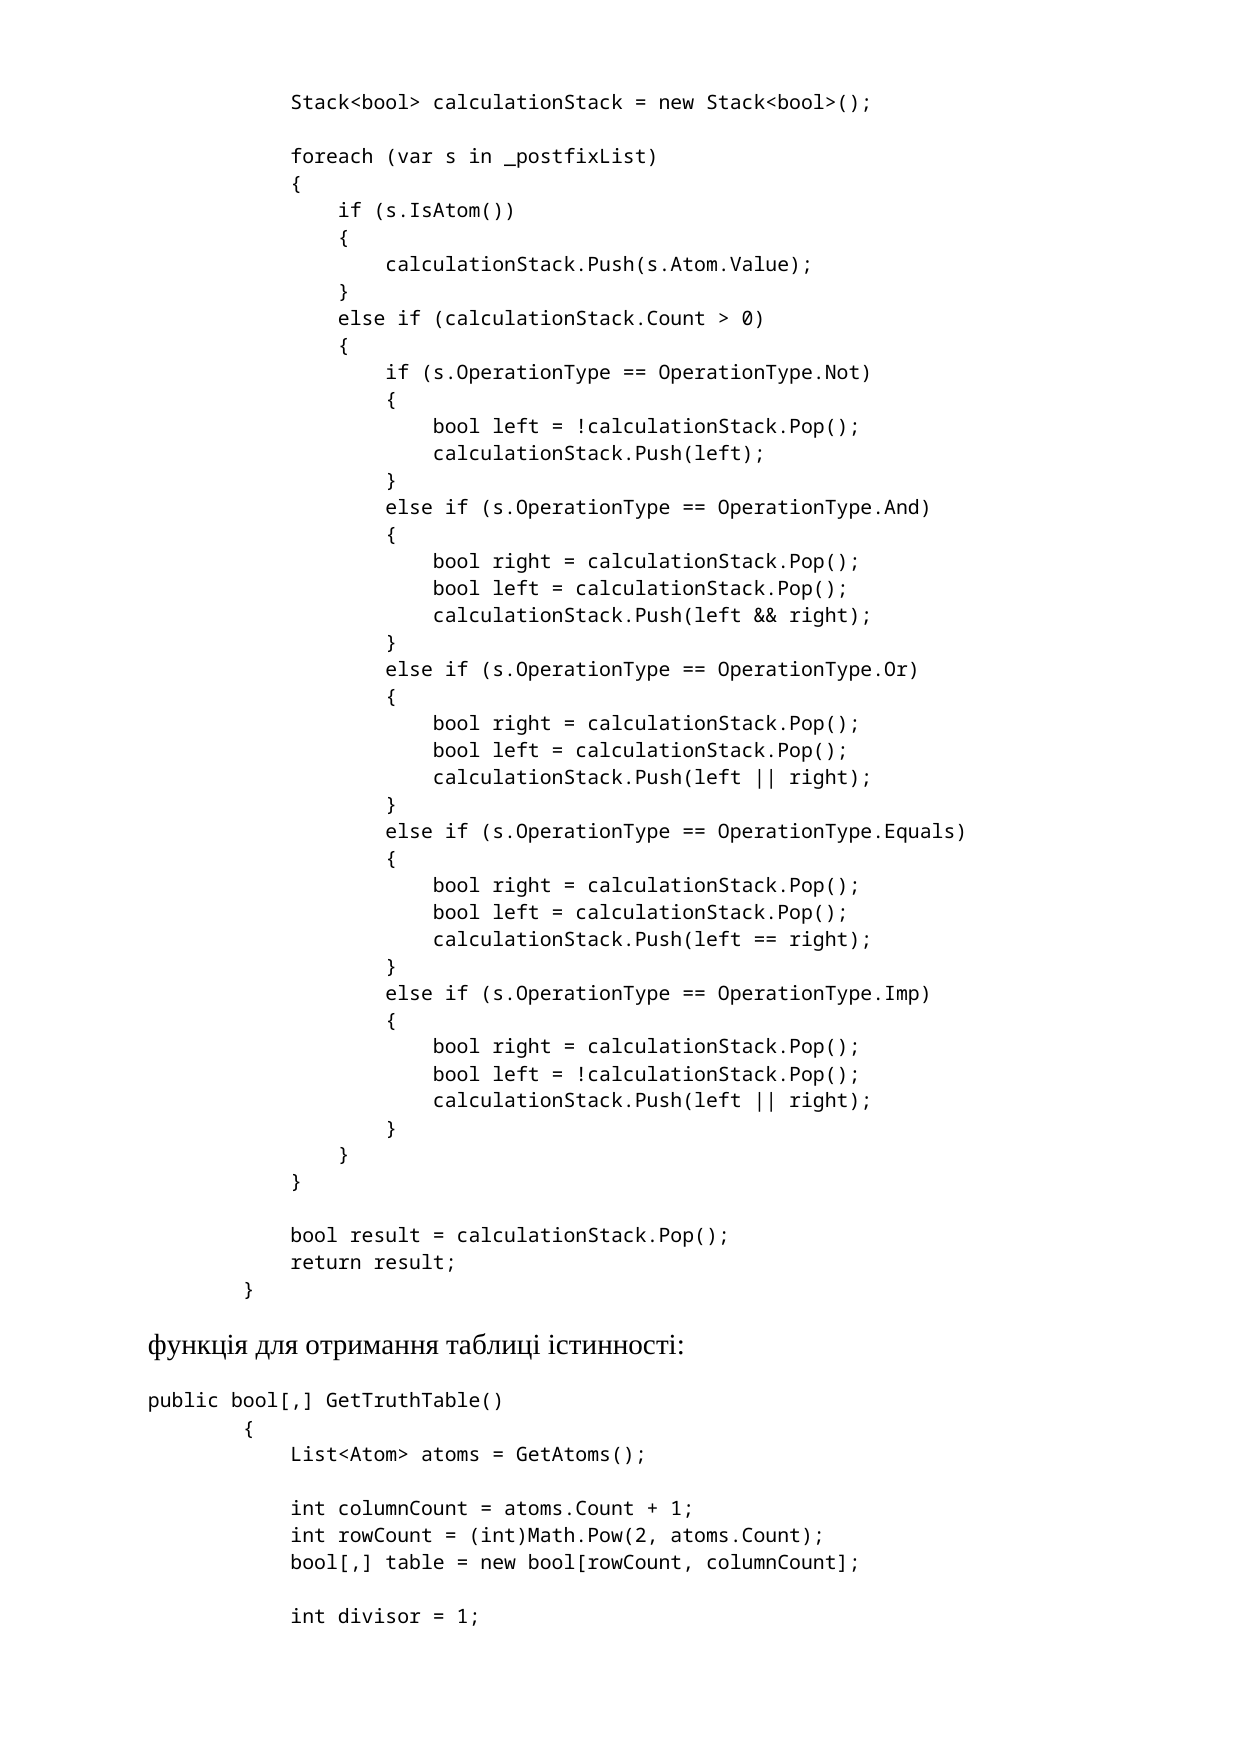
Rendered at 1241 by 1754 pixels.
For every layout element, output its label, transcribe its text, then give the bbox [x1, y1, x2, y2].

text } [148, 628, 1152, 655]
text calculationStack.Push(s.Atom.Value); [148, 250, 1152, 277]
text List<Atom> atoms = GetAtoms(); [148, 1441, 1152, 1468]
text bool left = calculationStack.Pop(); [148, 574, 1152, 601]
text bool left = calculationStack.Pop(); [148, 898, 1152, 925]
text if (s.IsAtom()) [148, 196, 1152, 223]
text calculationStack.Push(left || right); [148, 1087, 1152, 1114]
text { [148, 169, 1152, 196]
text if (s.OperationType == OperationType.Not) [148, 358, 1152, 385]
text else if (s.OperationType == OperationType.Or) [148, 655, 1152, 682]
text { [148, 682, 1152, 709]
text { [148, 331, 1152, 358]
text calculationStack.Push(left && right); [148, 601, 1152, 628]
text return result; [148, 1249, 1152, 1276]
text } [148, 952, 1152, 979]
text { [148, 520, 1152, 547]
text функція для отримання таблиці істинності: [148, 1327, 1152, 1361]
text calculationStack.Push(left || right); [148, 763, 1152, 790]
text calculationStack.Push(left); [148, 439, 1152, 466]
text foreach (var s in _postfixList) [148, 142, 1152, 169]
text bool left = calculationStack.Pop(); [148, 736, 1152, 763]
text bool right = calculationStack.Pop(); [148, 547, 1152, 574]
text int rowCount = (int)Math.Pow(2, atoms.Count); [148, 1522, 1152, 1549]
text else if (s.OperationType == OperationType.And) [148, 493, 1152, 520]
text else if (s.OperationType == OperationType.Equals) [148, 817, 1152, 844]
text public bool[,] GetTruthTable() [148, 1387, 1152, 1414]
text bool left = !calculationStack.Pop(); [148, 412, 1152, 439]
text { [148, 385, 1152, 412]
text } [148, 1276, 1152, 1303]
text bool result = calculationStack.Pop(); [148, 1222, 1152, 1249]
text int divisor = 1; [148, 1603, 1152, 1629]
text { [148, 1006, 1152, 1033]
text bool right = calculationStack.Pop(); [148, 871, 1152, 898]
text { [148, 223, 1152, 250]
text } [148, 1141, 1152, 1168]
text else if (calculationStack.Count > 0) [148, 304, 1152, 331]
text } [148, 1168, 1152, 1195]
text bool right = calculationStack.Pop(); [148, 1033, 1152, 1060]
text Stack<bool> calculationStack = new Stack<bool>(); [148, 88, 1152, 116]
text else if (s.OperationType == OperationType.Imp) [148, 979, 1152, 1006]
text } [148, 790, 1152, 817]
text { [148, 844, 1152, 871]
text bool[,] table = new bool[rowCount, columnCount]; [148, 1549, 1152, 1576]
text int columnCount = atoms.Count + 1; [148, 1495, 1152, 1522]
text bool right = calculationStack.Pop(); [148, 709, 1152, 736]
text } [148, 277, 1152, 304]
text { [148, 1414, 1152, 1441]
text } [148, 466, 1152, 493]
text bool left = !calculationStack.Pop(); [148, 1060, 1152, 1087]
text } [148, 1114, 1152, 1141]
text calculationStack.Push(left == right); [148, 925, 1152, 952]
